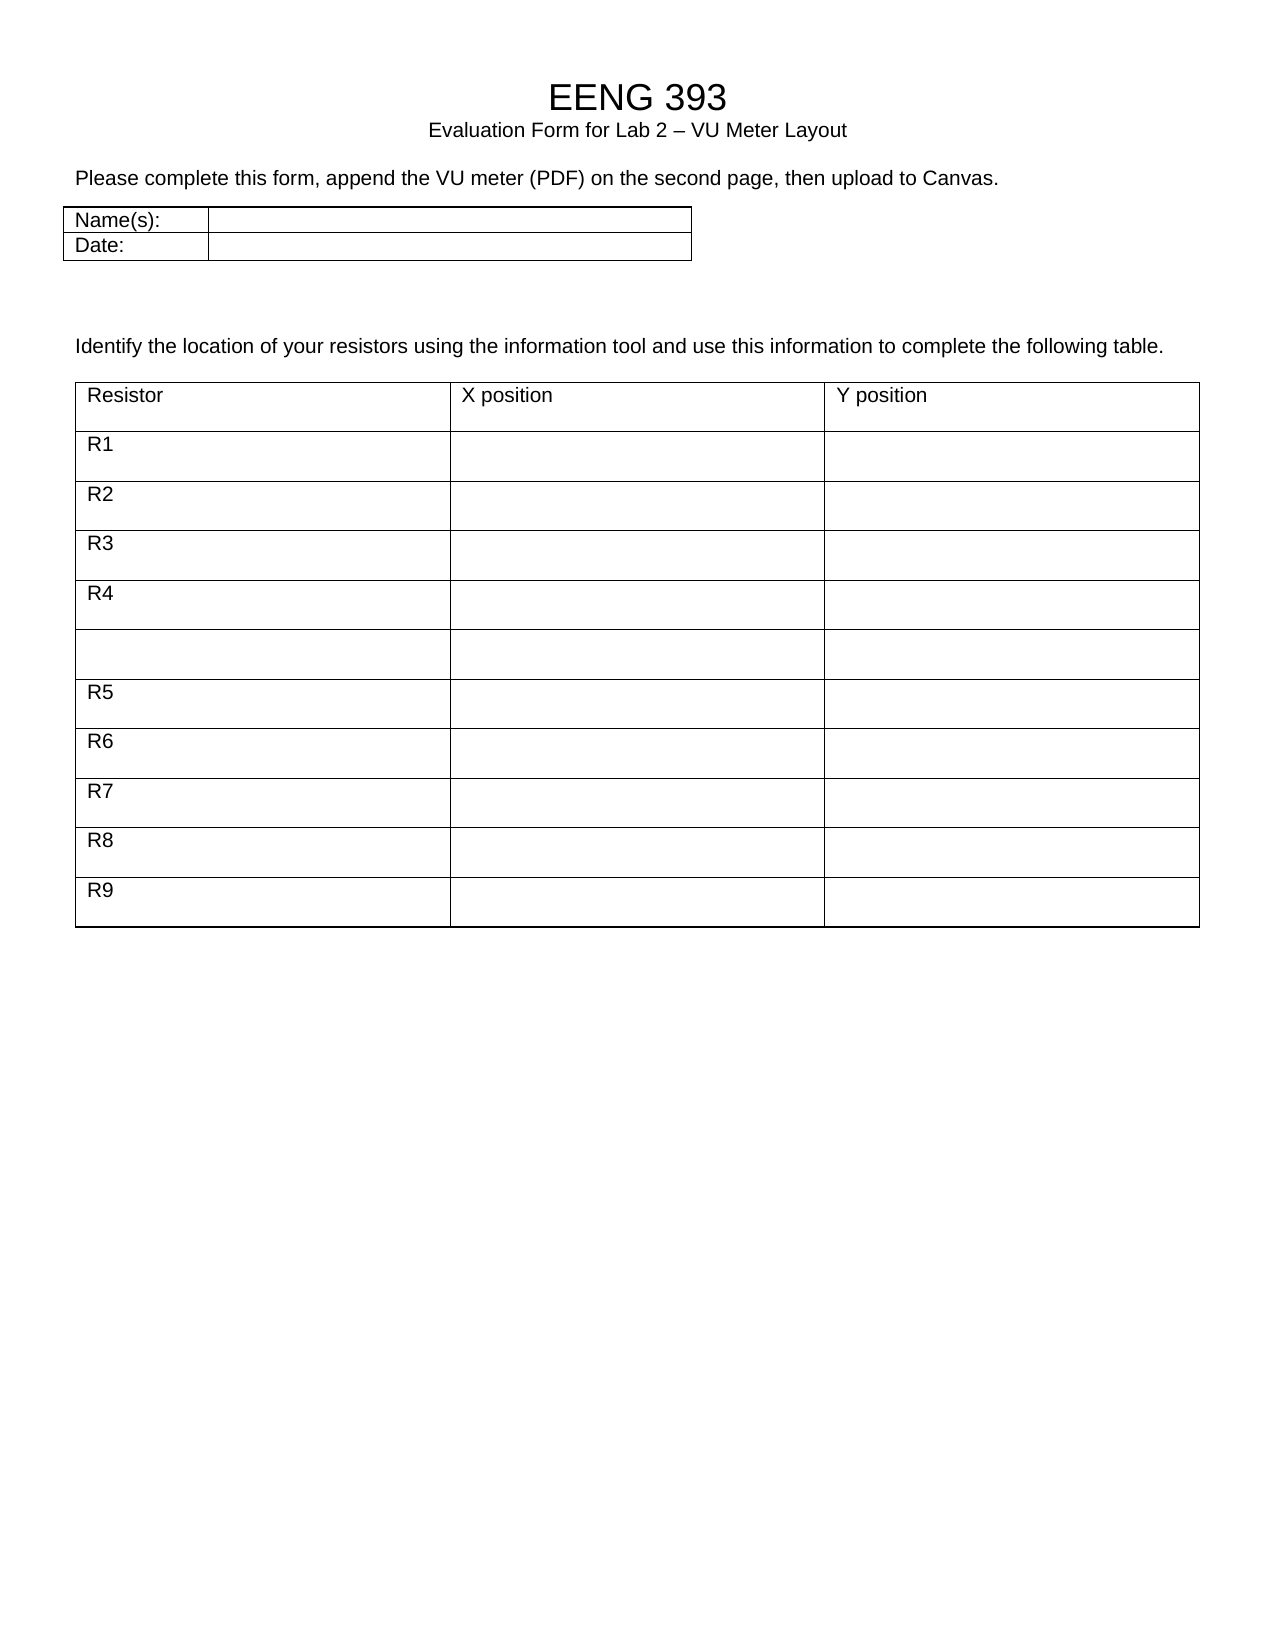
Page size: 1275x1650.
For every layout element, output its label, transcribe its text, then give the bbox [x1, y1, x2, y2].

table_cell R3 [76, 531, 450, 579]
table_cell [451, 878, 824, 926]
table_header X position [451, 383, 824, 431]
table_cell [451, 680, 824, 728]
table_header Name(s): [64, 208, 208, 232]
table_cell [825, 779, 1199, 827]
table_cell [825, 729, 1199, 778]
table_cell [451, 581, 824, 629]
table_cell [825, 680, 1199, 728]
table_cell [825, 828, 1199, 877]
table_cell [451, 531, 824, 579]
text Evaluation Form for Lab 2 – VU Meter Layout [75, 118, 1200, 142]
table_cell R9 [76, 878, 450, 926]
table_cell [825, 581, 1199, 629]
table_cell [825, 432, 1199, 481]
table_cell R6 [76, 729, 450, 778]
table_cell R7 [76, 779, 450, 827]
table_header [209, 208, 691, 232]
table_cell R1 [76, 432, 450, 481]
table_cell [825, 630, 1199, 678]
table_cell [451, 779, 824, 827]
text Identify the location of your resistors using the information tool and use this information to complete the following table. [75, 334, 1200, 358]
table_cell [451, 828, 824, 877]
table_cell R8 [76, 828, 450, 877]
table_cell R4 [76, 581, 450, 629]
table_header Resistor [76, 383, 450, 431]
table_cell [825, 482, 1199, 530]
table_cell [451, 729, 824, 778]
table_cell [825, 531, 1199, 579]
table_cell Date: [64, 233, 208, 259]
text EENG 393 [75, 75, 1200, 118]
table_cell R2 [76, 482, 450, 530]
table_cell R5 [76, 680, 450, 728]
text Please complete this form, append the VU meter (PDF) on the second page, then upload to Canvas. [75, 166, 1200, 190]
table_cell [76, 630, 450, 678]
table_cell [451, 482, 824, 530]
table_cell [451, 432, 824, 481]
table_cell [209, 233, 691, 259]
table_cell [825, 878, 1199, 926]
table_header Y position [825, 383, 1199, 431]
table_cell [451, 630, 824, 678]
